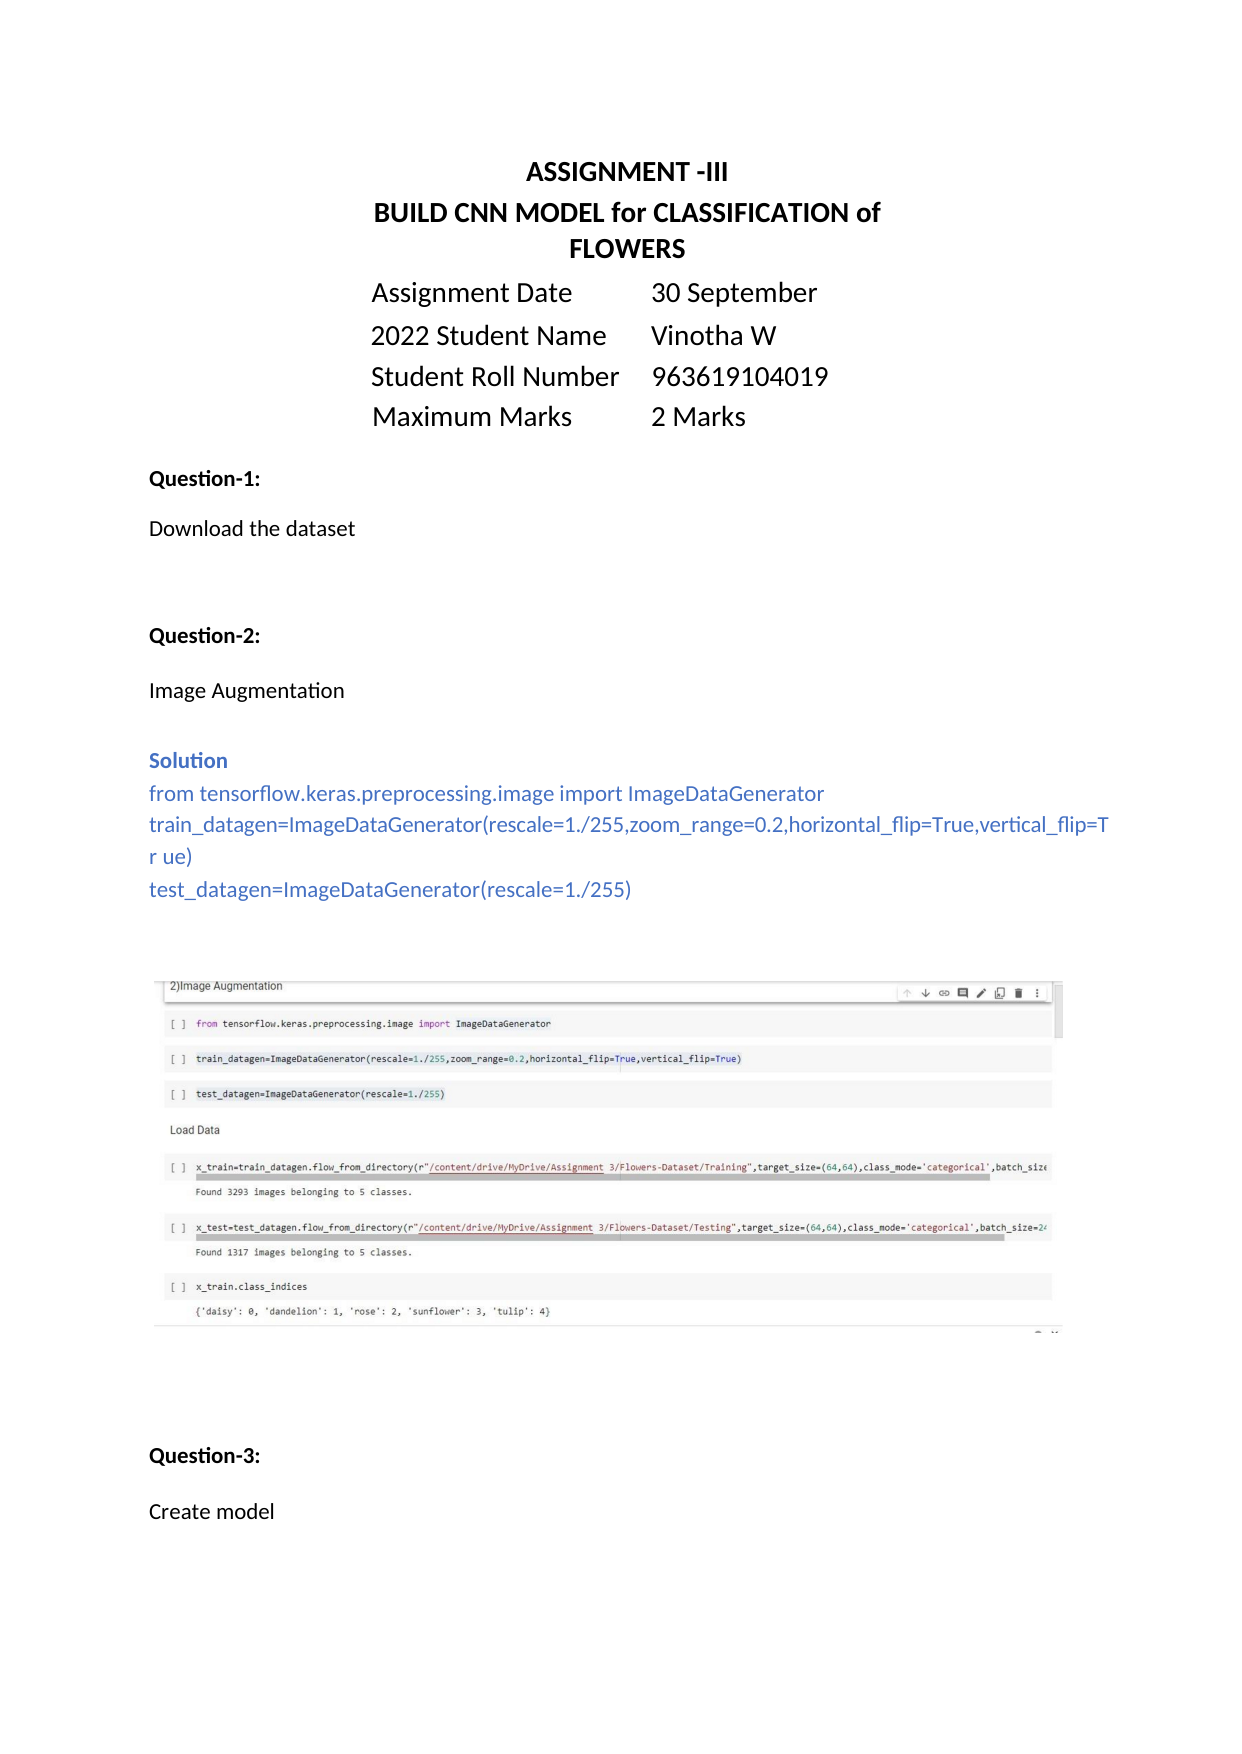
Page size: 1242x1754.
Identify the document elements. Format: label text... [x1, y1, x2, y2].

subtitle Question-1: [149, 464, 1133, 492]
text Download the dataset [149, 514, 1133, 542]
title BUILD CNN MODEL for CLASSIFICATION of FLOWERS [313, 194, 941, 266]
title ASSIGNMENT -III [313, 153, 941, 189]
text from tensorflow.keras.preprocessing.image import ImageDataGenerator train_datagen=ImageDataGenerator(rescale=1./255,zoom_range=0.2,horizontal_flip=True,vertical_flip=T r ue) [149, 779, 1116, 870]
subtitle Question-3: [149, 1442, 1133, 1470]
subtitle Solution [149, 746, 1133, 774]
text Student Roll Number 963619104019 [371, 361, 1133, 393]
subtitle Question-2: [149, 621, 1133, 649]
subtitle Assignment Date 30 September 2022 Student Name Vinotha W [370, 274, 883, 353]
text test_datagen=ImageDataGenerator(rescale=1./255) [149, 875, 1133, 903]
text Image Augmentation [149, 676, 1133, 704]
picture [153, 980, 1063, 1333]
text Create model [149, 1497, 1133, 1526]
subtitle Maximum Marks 2 Marks [372, 398, 1133, 434]
